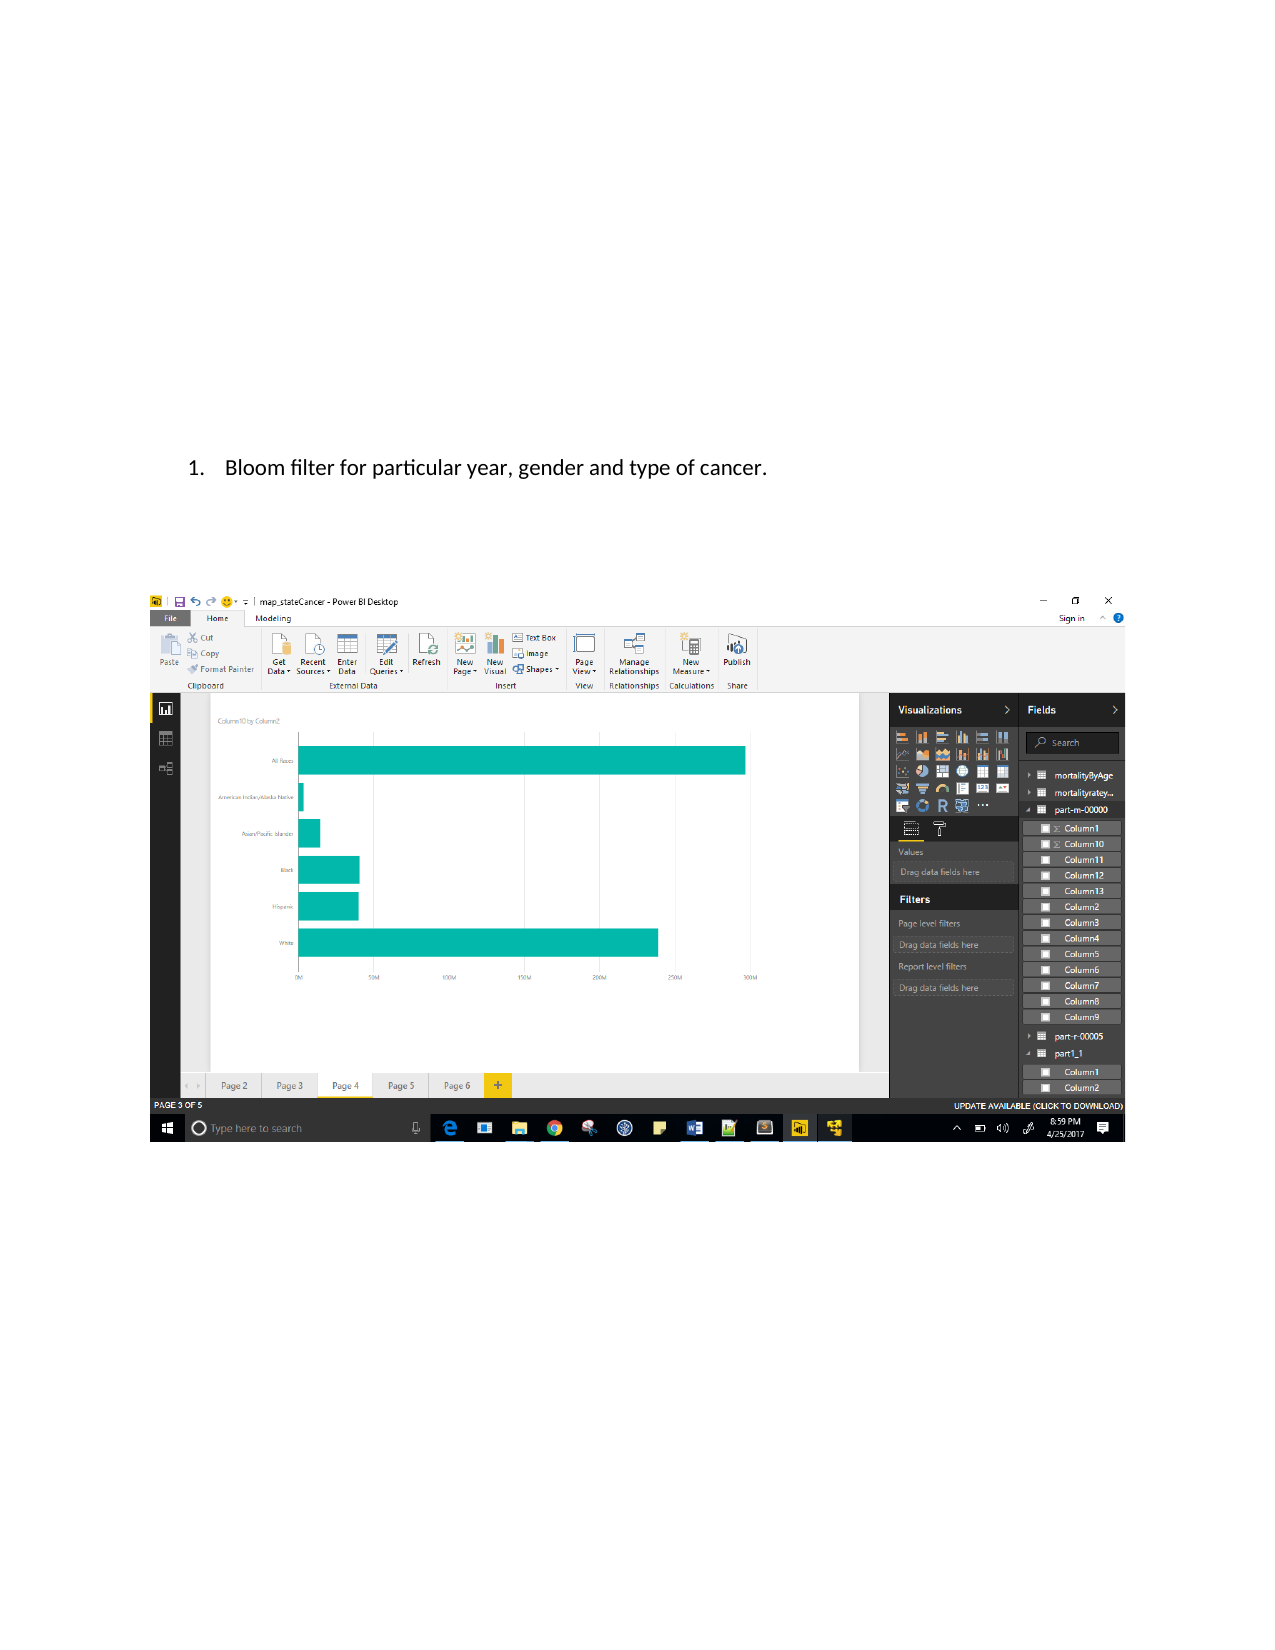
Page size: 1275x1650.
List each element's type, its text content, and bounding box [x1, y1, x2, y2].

picture [150, 593, 1125, 1142]
list Bloom filter for particular year, gender and type of cancer. [187, 453, 1125, 481]
